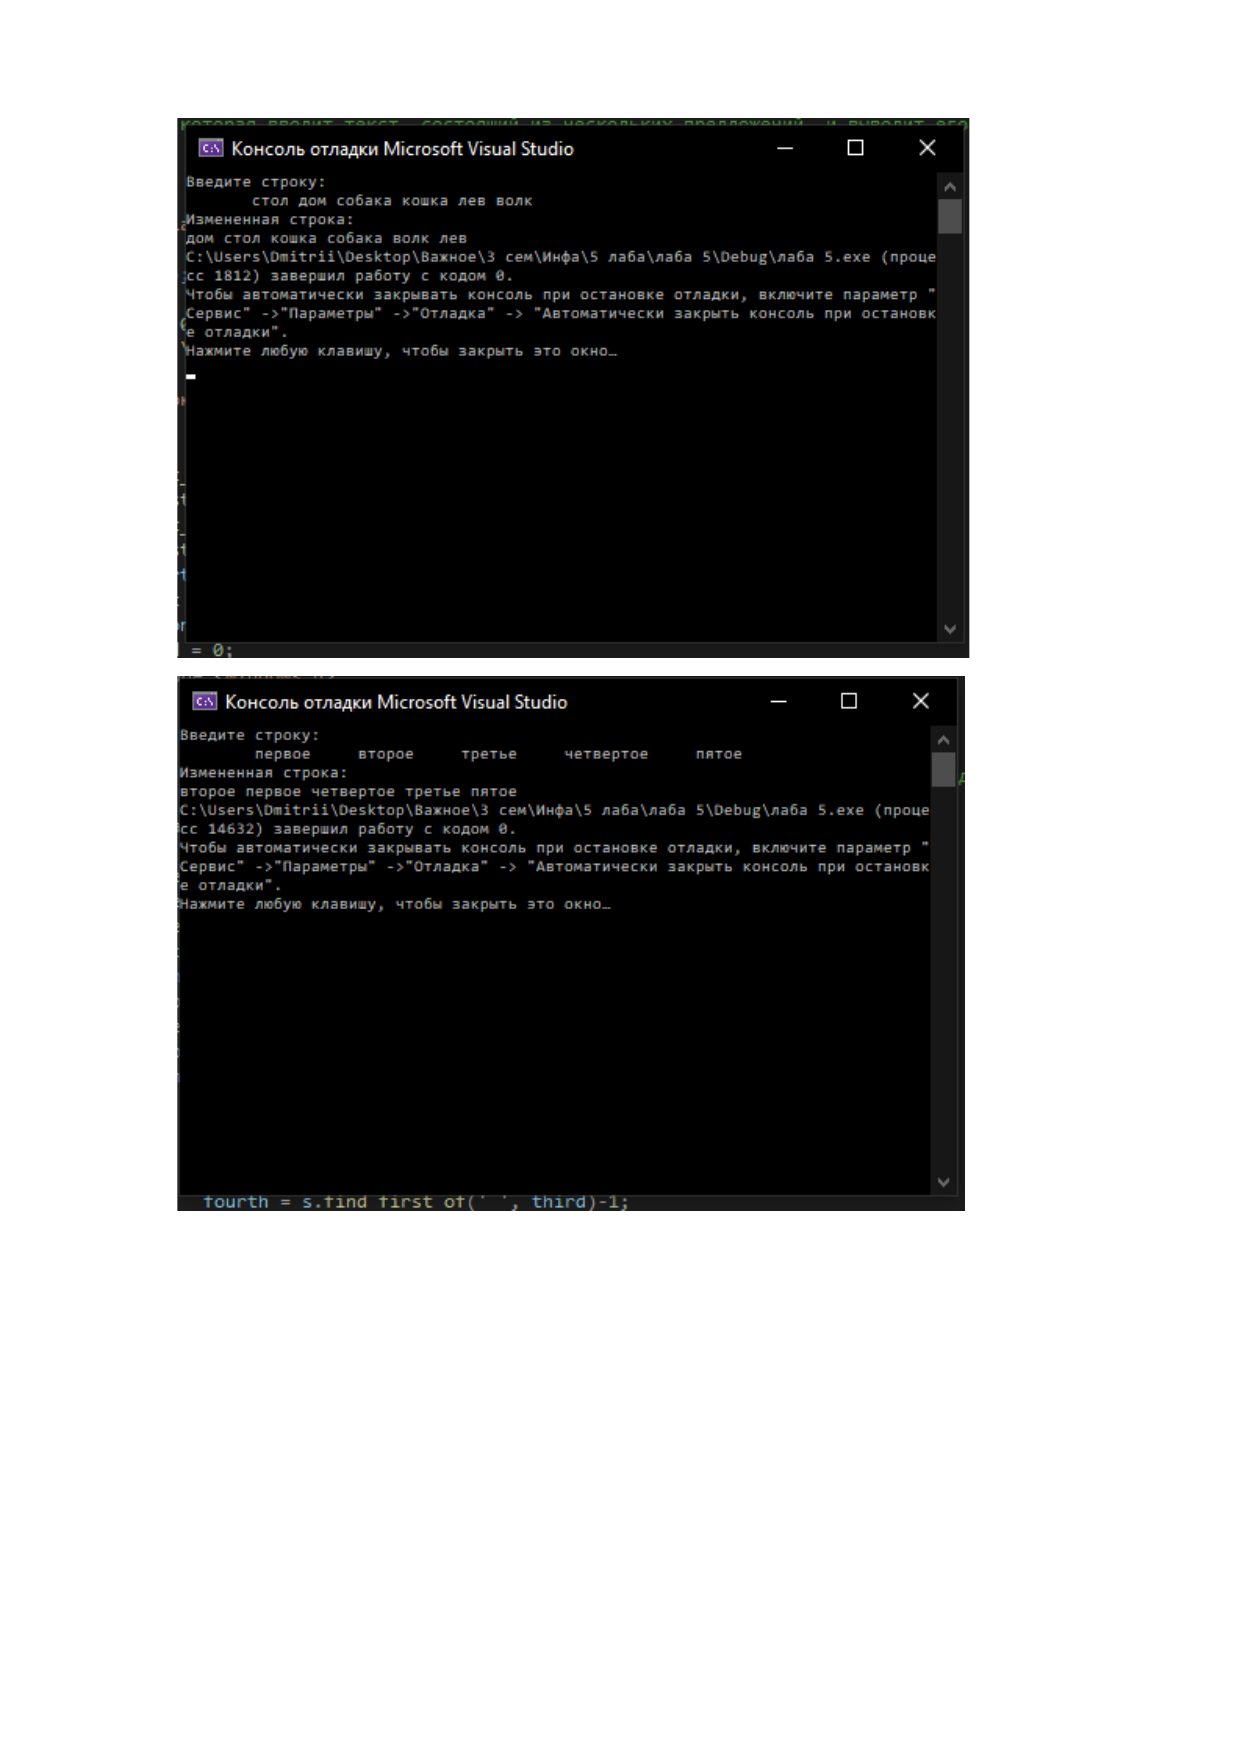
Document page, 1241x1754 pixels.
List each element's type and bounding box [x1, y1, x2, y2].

picture [177, 118, 970, 658]
picture [177, 676, 965, 1211]
